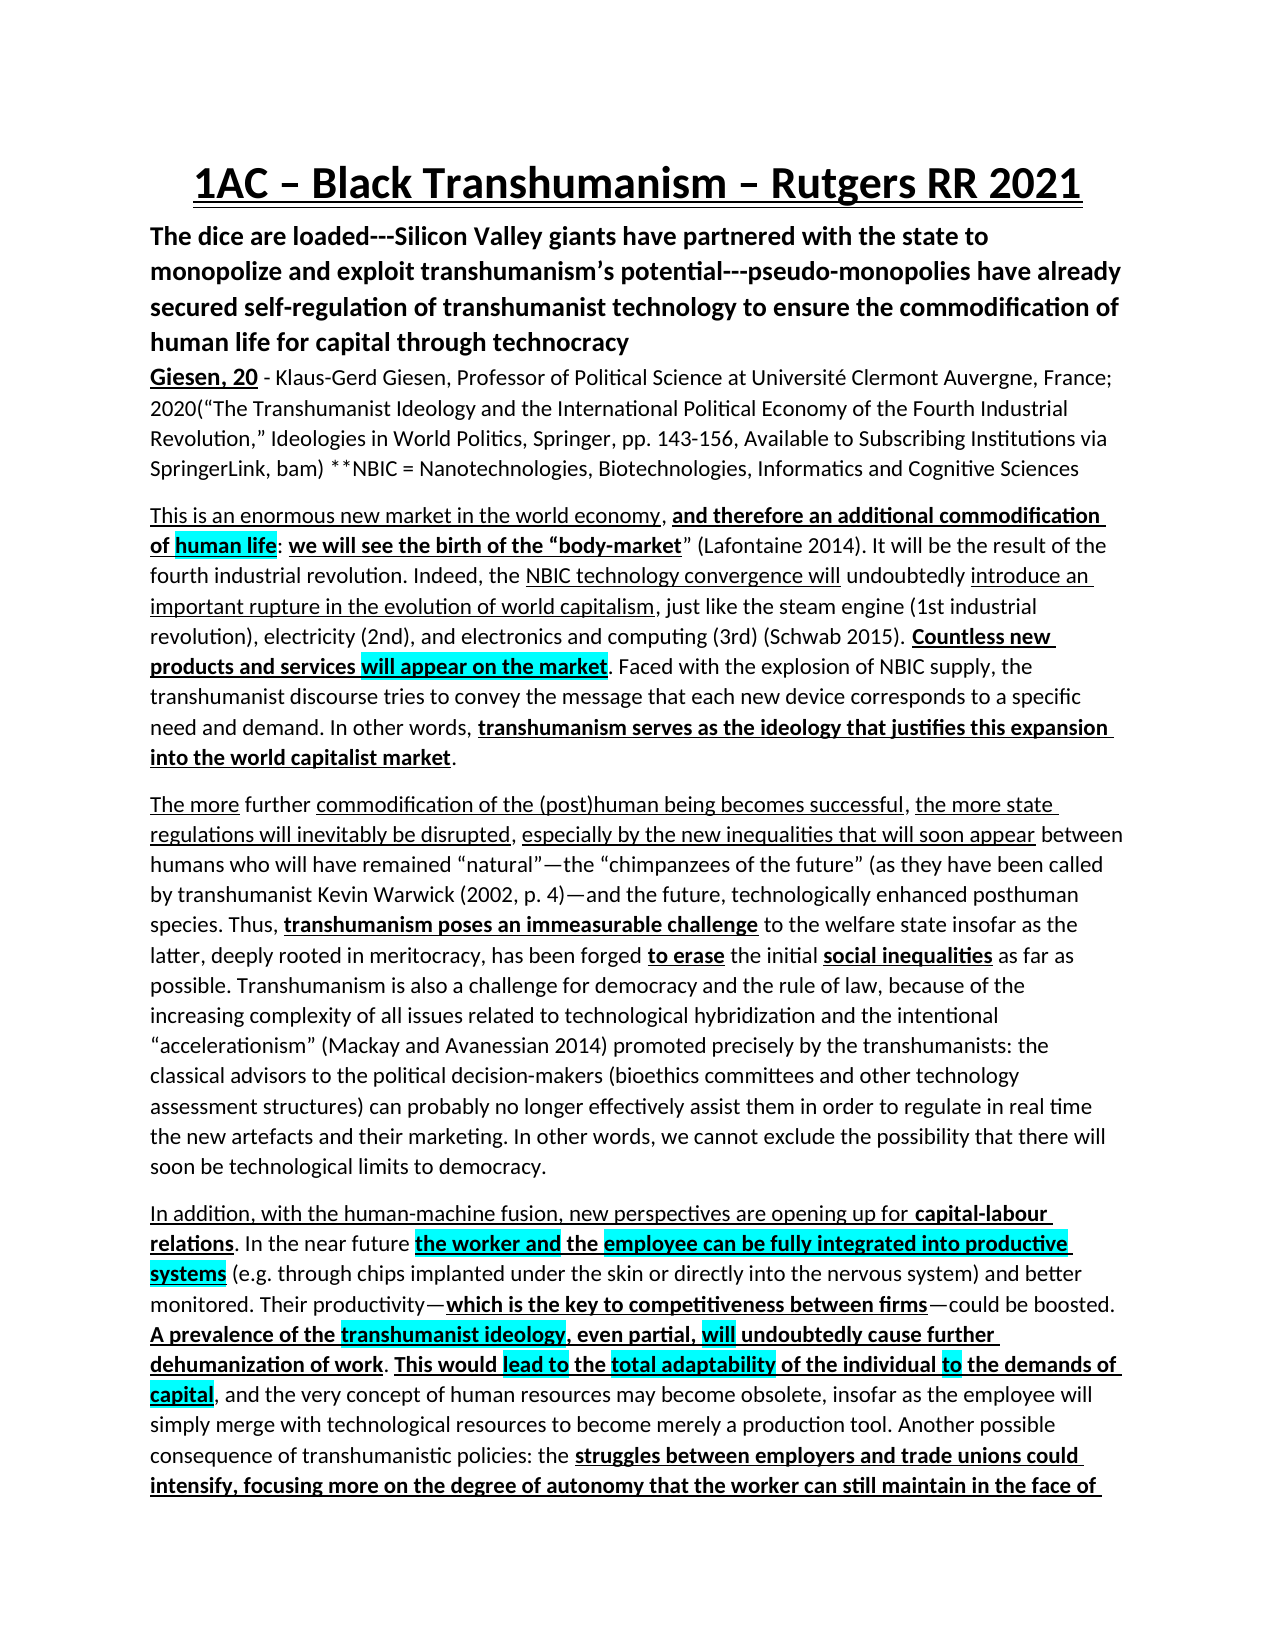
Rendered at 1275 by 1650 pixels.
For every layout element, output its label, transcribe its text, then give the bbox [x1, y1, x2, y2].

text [150, 1199, 1125, 1499]
text This is an enormous new market in the world economy, and therefore an additional commodification of human life: we will see the birth of the “body-market” (Lafontaine 2014). It will be the result of the fourth industrial revolution. Indeed, the NBIC technology convergence will undoubtedly introduce an important rupture in the evolution of world capitalism, just like the steam engine (1st industrial revolution), electricity (2nd), and electronics and computing (3rd) (Schwab 2015). Countless new products and services will appear on the market. Faced with the explosion of NBIC supply, the transhumanist discourse tries to convey the message that each new device corresponds to a specific need and demand. In other words, transhumanism serves as the ideology that justifies this expansion into the world capitalist market. [150, 501, 1125, 771]
subtitle 1AC – Black Transhumanism – Rutgers RR 2021 [150, 154, 1125, 210]
text The more further commodification of the (post)human being becomes successful, the more state regulations will inevitably be disrupted, especially by the new inequalities that will soon appear between humans who will have remained “natural”—the “chimpanzees of the future” (as they have been called by transhumanist Kevin Warwick (2002, p. 4)—and the future, technologically enhanced posthuman species. Thus, transhumanism poses an immeasurable challenge to the welfare state insofar as the latter, deeply rooted in meritocracy, has been forged to erase the initial social inequalities as far as possible. Transhumanism is also a challenge for democracy and the rule of law, because of the increasing complexity of all issues related to technological hybridization and the intentional “accelerationism” (Mackay and Avanessian 2014) promoted precisely by the transhumanists: the classical advisors to the political decision-makers (bioethics committees and other technology assessment structures) can probably no longer effectively assist them in order to regulate in real time the new artefacts and their marketing. In other words, we cannot exclude the possibility that there will soon be technological limits to democracy. [150, 790, 1125, 1180]
subtitle The dice are loaded---Silicon Valley giants have partnered with the state to monopolize and exploit transhumanism’s potential---pseudo-monopolies have already secured self-regulation of transhumanist technology to ensure the commodification of human life for capital through technocracy [150, 219, 1125, 358]
text Giesen, 20 - Klaus-Gerd Giesen, Professor of Political Science at Université Clermont Auvergne, France; 2020(“The Transhumanist Ideology and the International Political Economy of the Fourth Industrial Revolution,” Ideologies in World Politics, Springer, pp. 143-156, Available to Subscribing Institutions via SpringerLink, bam) **NBIC = Nanotechnologies, Biotechnologies, Informatics and Cognitive Sciences [150, 361, 1125, 482]
